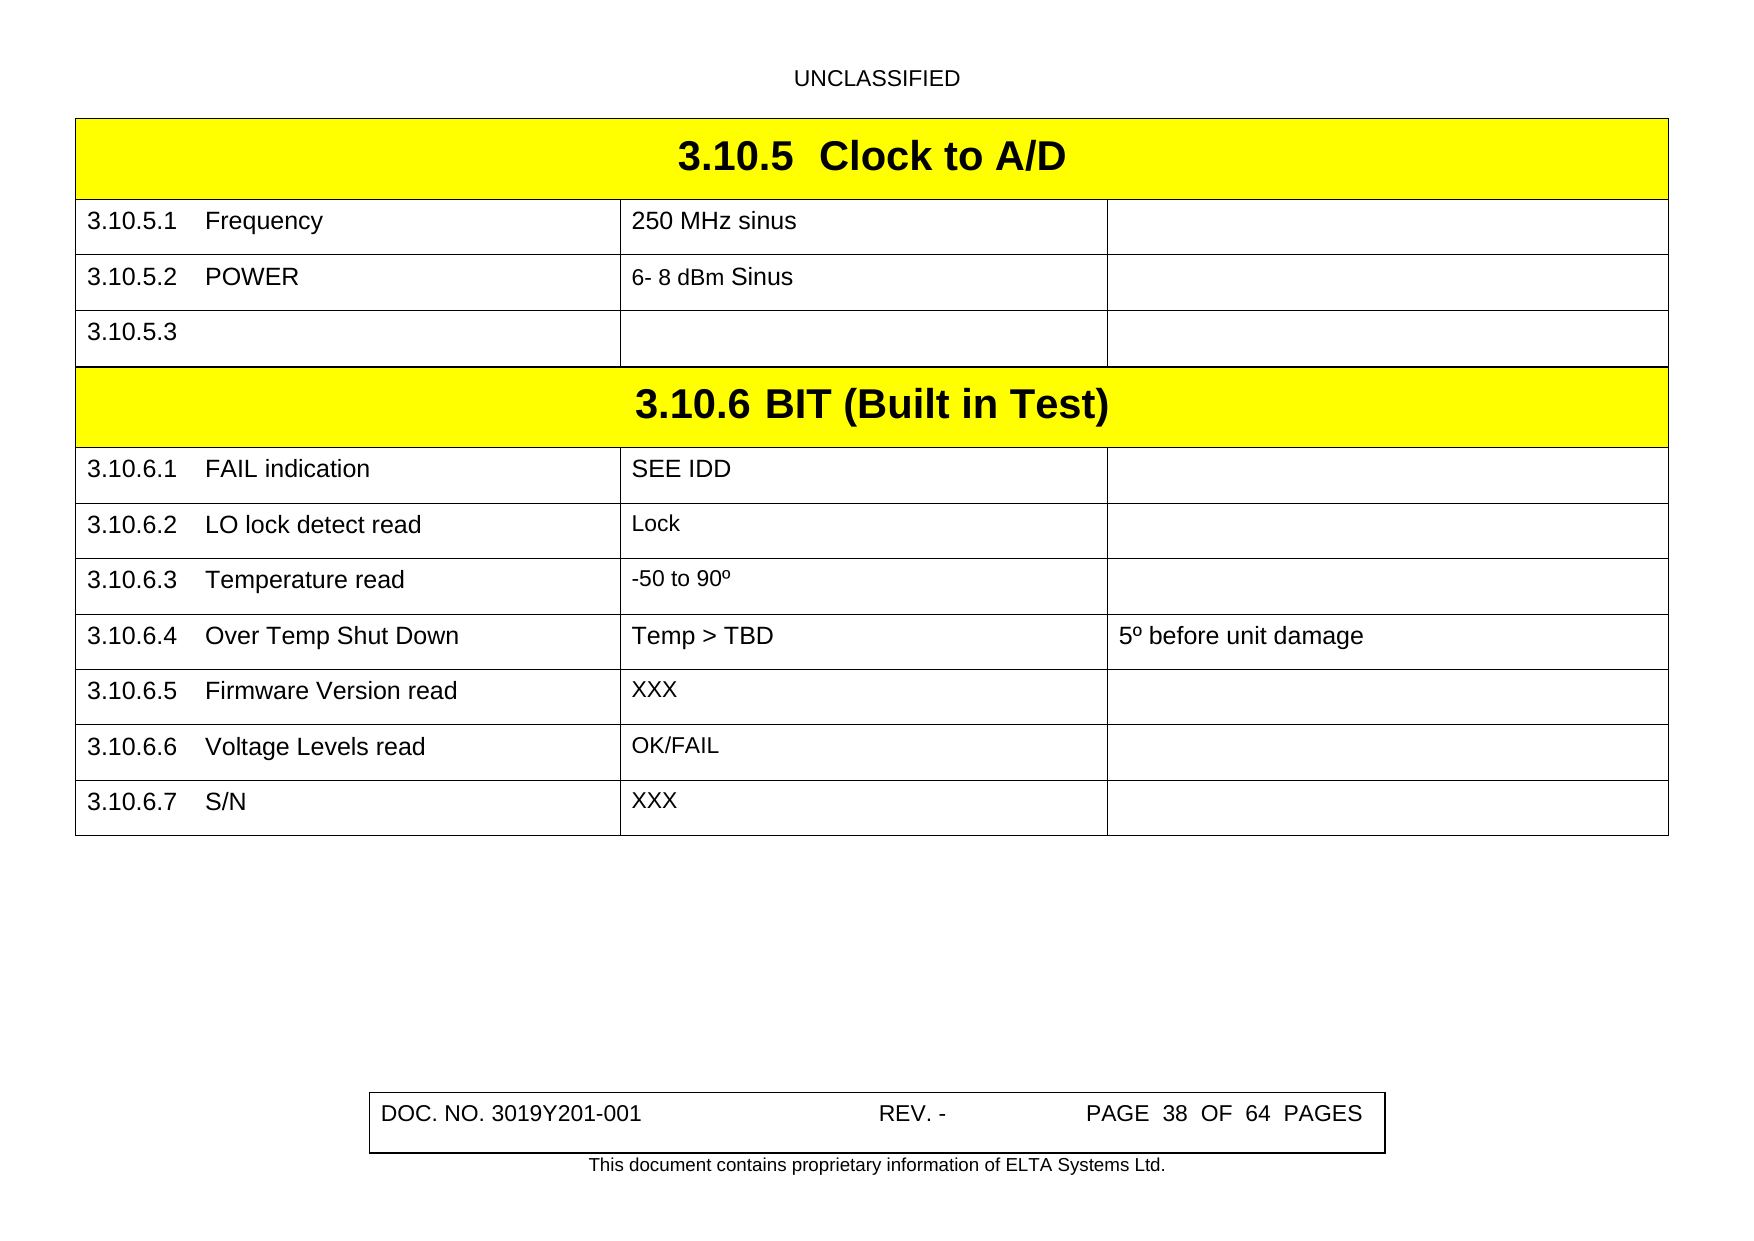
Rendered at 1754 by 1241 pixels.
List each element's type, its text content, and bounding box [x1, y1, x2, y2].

table_cell [1108, 781, 1668, 835]
table_cell XXX [621, 781, 1107, 835]
table_cell FAIL indication [76, 448, 620, 503]
table_cell Firmware Version read [76, 670, 620, 724]
table_cell LO lock detect read [76, 504, 620, 558]
table_cell 5º before unit damage [1108, 615, 1668, 669]
table_cell [1108, 670, 1668, 724]
table_cell XXX [621, 670, 1107, 724]
table_cell [1108, 255, 1668, 310]
table_cell BIT (Built in Test) [76, 368, 1668, 447]
table_cell [1108, 311, 1668, 366]
table_cell -50 to 90º [621, 559, 1107, 613]
table_cell Lock [621, 504, 1107, 558]
table_cell [1108, 725, 1668, 780]
table_cell S/N [76, 781, 620, 835]
table_cell OK/FAIL [621, 725, 1107, 780]
table_cell POWER [76, 255, 620, 310]
table_cell Over Temp Shut Down [76, 615, 620, 669]
table_cell [1108, 504, 1668, 558]
table_cell [1108, 448, 1668, 503]
table_cell Temp > TBD [621, 615, 1107, 669]
table_cell [1108, 200, 1668, 254]
table_cell [621, 311, 1107, 366]
table_cell Frequency [76, 200, 620, 254]
table_cell Temperature read [76, 559, 620, 613]
table_cell SEE IDD [621, 448, 1107, 503]
table_cell [76, 311, 620, 366]
table_cell 250 MHz sinus [621, 200, 1107, 254]
table_cell 6- 8 dBm Sinus [621, 255, 1107, 310]
table_cell Voltage Levels read [76, 725, 620, 780]
table_header Clock to A/D [76, 119, 1668, 199]
table_cell [1108, 559, 1668, 613]
